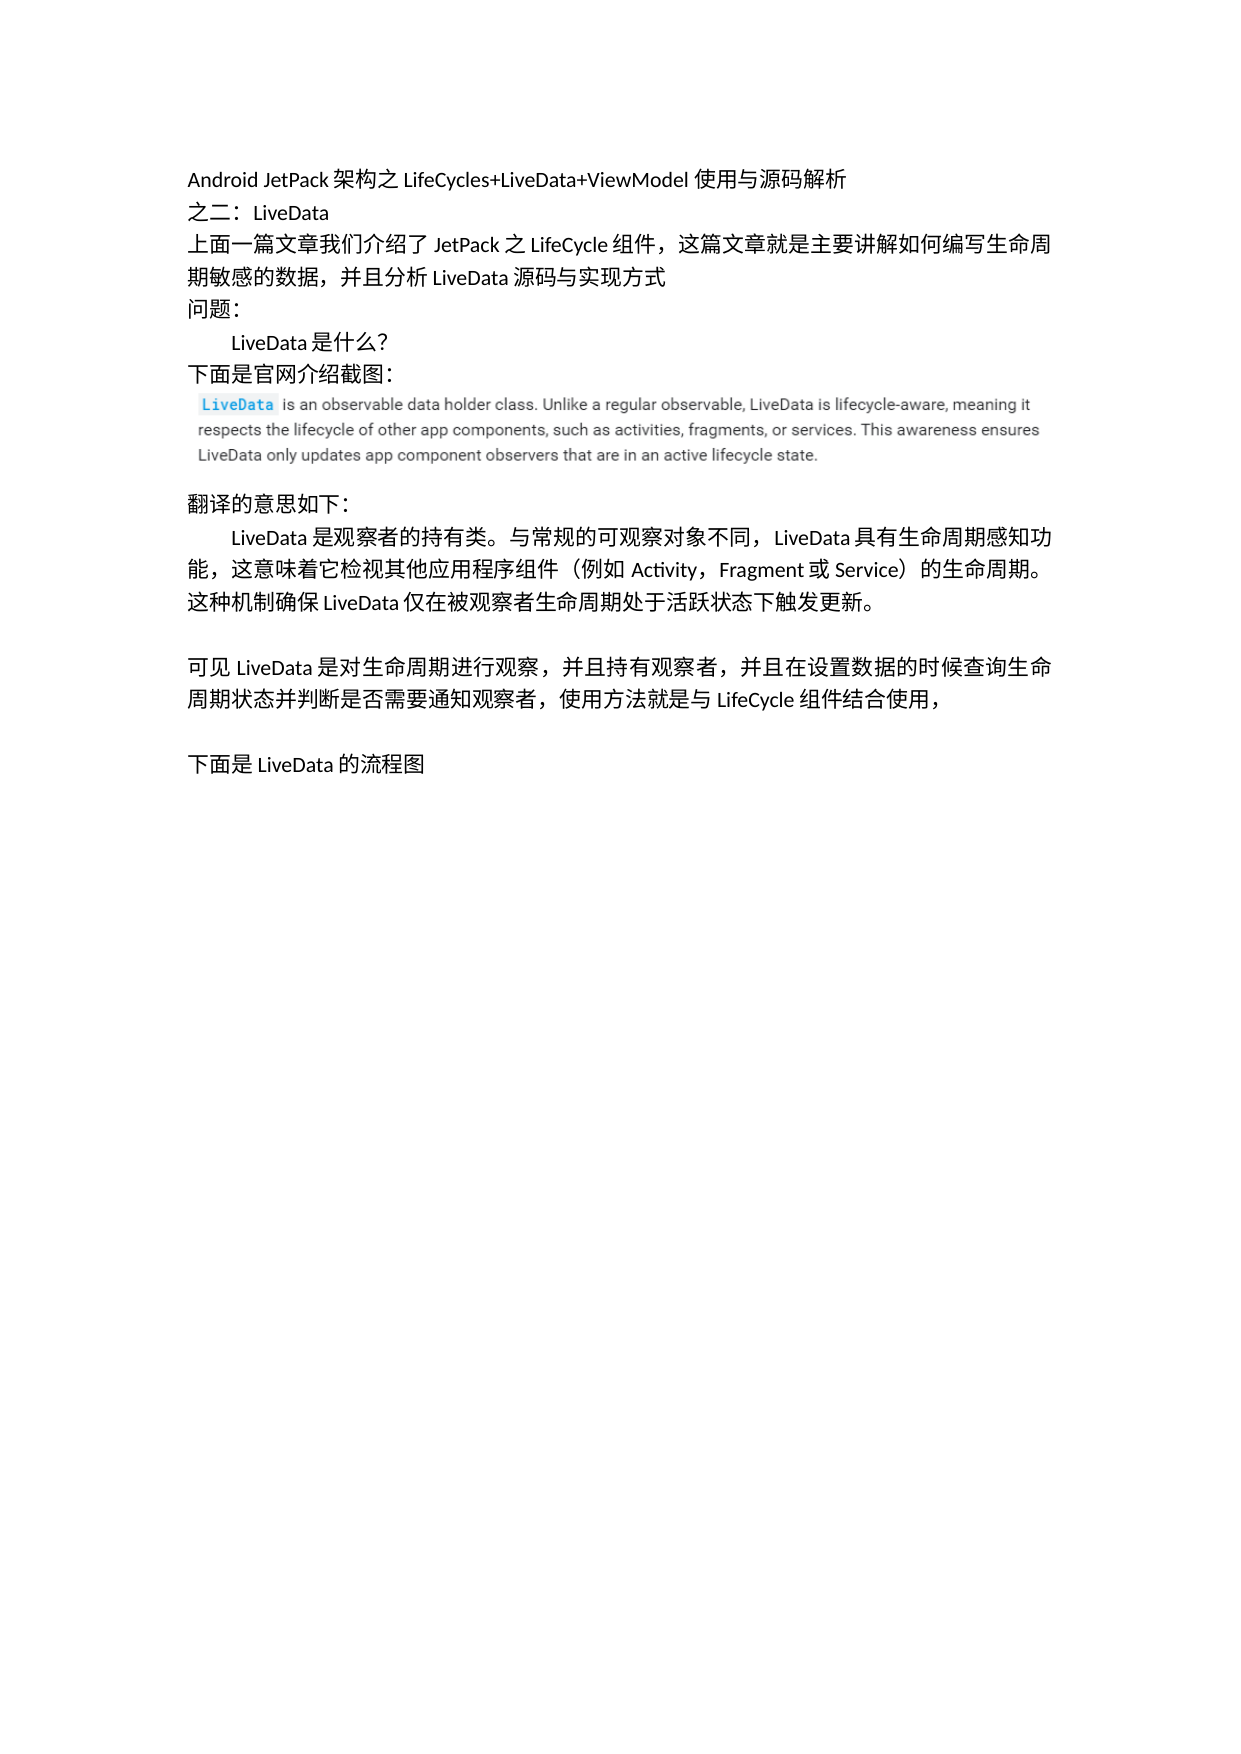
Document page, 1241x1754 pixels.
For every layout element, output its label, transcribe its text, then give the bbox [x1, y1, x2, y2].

text 下面是官网介绍截图： [187, 357, 1053, 389]
picture [187, 389, 1053, 468]
text LiveData是观察者的持有类。与常规的可观察对象不同，LiveData具有生命周期感知功能，这意味着它检视其他应用程序组件（例如Activity，Fragment或Service）的生命周期。这种机制确保LiveData仅在被观察者生命周期处于活跃状态下触发更新。 [187, 519, 1053, 617]
text 之二：LiveData [187, 194, 1053, 227]
text 翻译的意思如下： [187, 487, 1053, 519]
text LiveData是什么？ [187, 324, 1053, 357]
text 下面是LiveData的流程图 [187, 747, 1053, 779]
text Android JetPack架构之LifeCycles+LiveData+ViewModel 使用与源码解析 [187, 162, 1053, 194]
text 上面一篇文章我们介绍了JetPack之LifeCycle组件，这篇文章就是主要讲解如何编写生命周期敏感的数据，并且分析LiveData源码与实现方式 [187, 227, 1053, 292]
text 问题： [187, 292, 1053, 324]
text 可见LiveData是对生命周期进行观察，并且持有观察者，并且在设置数据的时候查询生命周期状态并判断是否需要通知观察者，使用方法就是与LifeCycle组件结合使用， [187, 649, 1053, 714]
